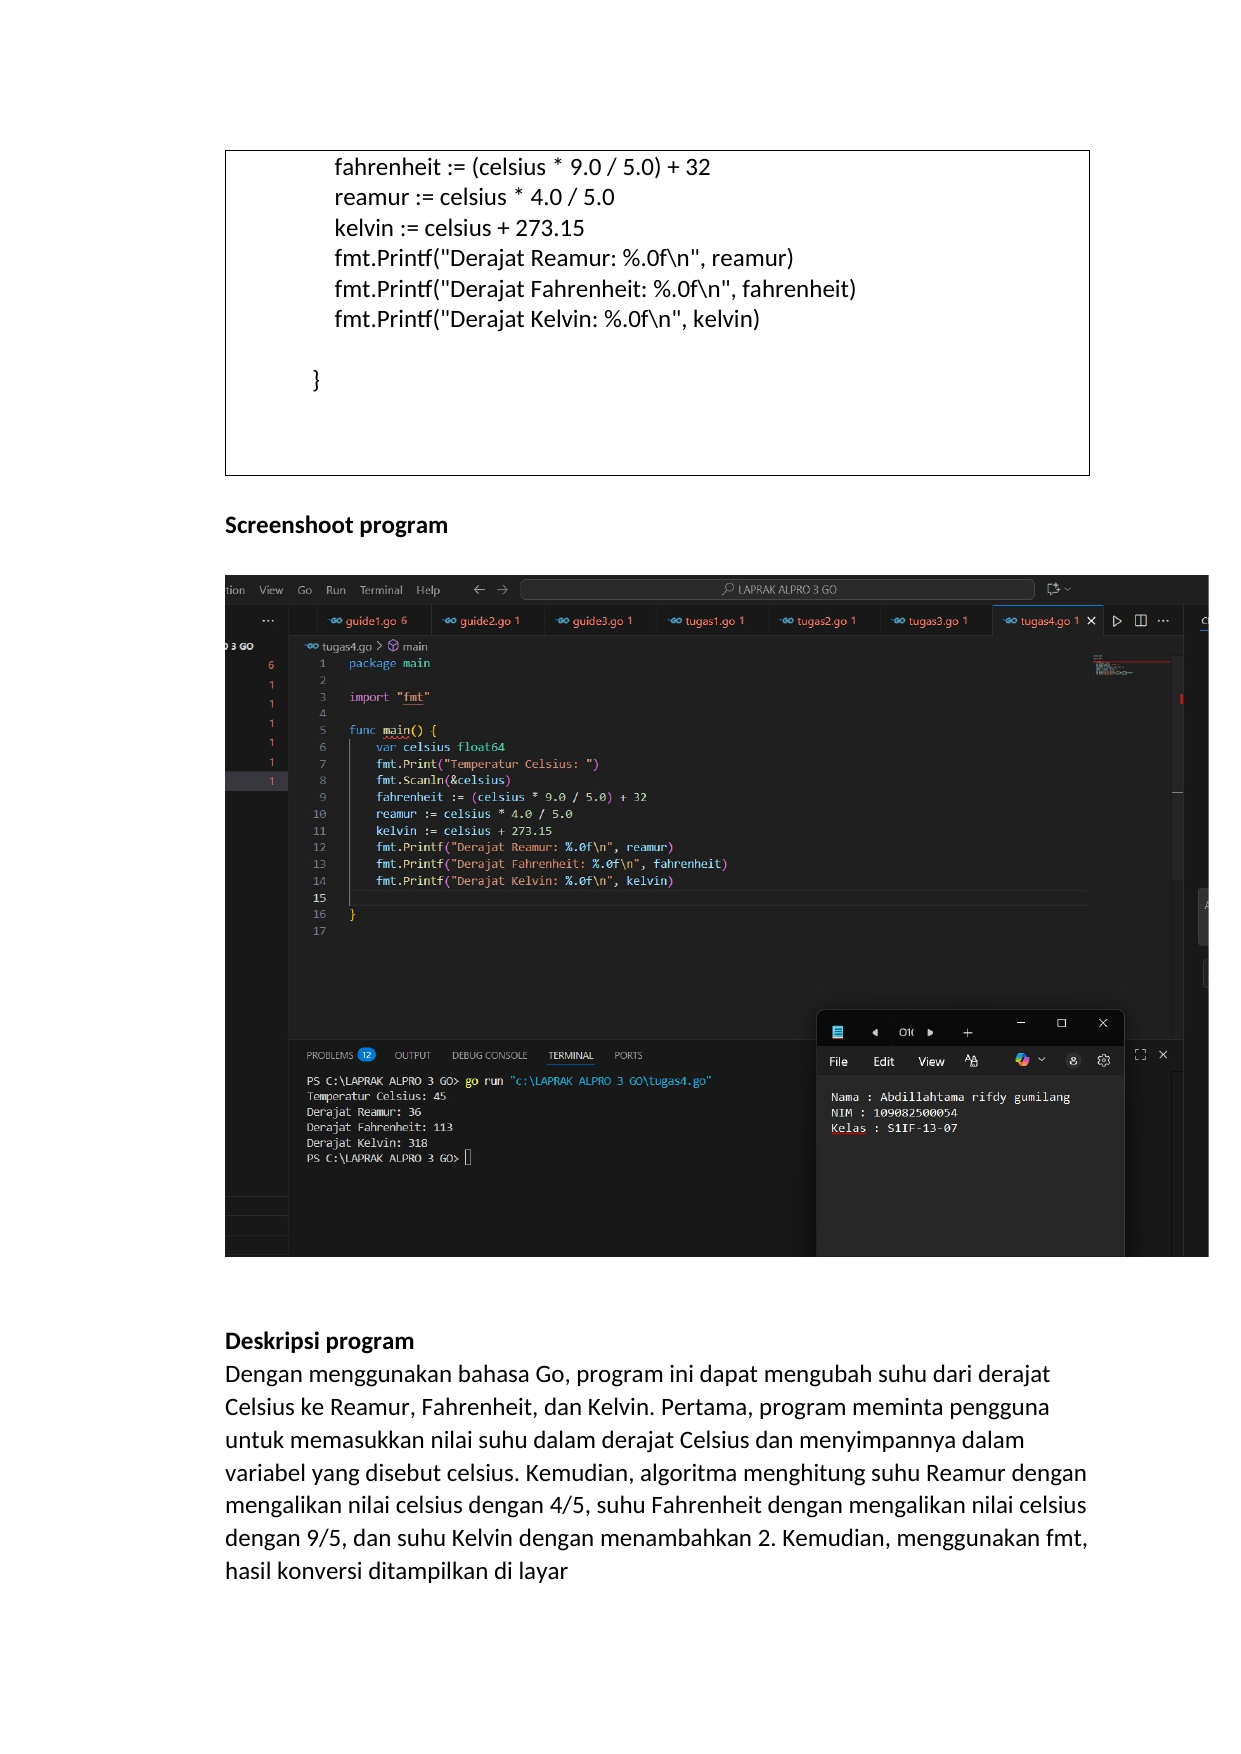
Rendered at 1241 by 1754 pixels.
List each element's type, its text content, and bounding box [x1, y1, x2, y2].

text Dengan menggunakan bahasa Go, program ini dapat mengubah suhu dari derajat Celsius ke Reamur, Fahrenheit, dan Kelvin. Pertama, program meminta pengguna untuk memasukkan nilai suhu dalam derajat Celsius dan menyimpannya dalam variabel yang disebut celsius. Kemudian, algoritma menghitung suhu Reamur dengan mengalikan nilai celsius dengan 4/5, suhu Fahrenheit dengan mengalikan nilai celsius dengan 9/5, dan suhu Kelvin dengan menambahkan 2. Kemudian, menggunakan fmt, hasil konversi ditampilkan di layar [225, 1358, 1090, 1586]
text Deskripsi program [225, 1325, 1090, 1356]
text Screenshoot program [225, 509, 1090, 540]
picture [225, 575, 1209, 1257]
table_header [226, 151, 1089, 475]
